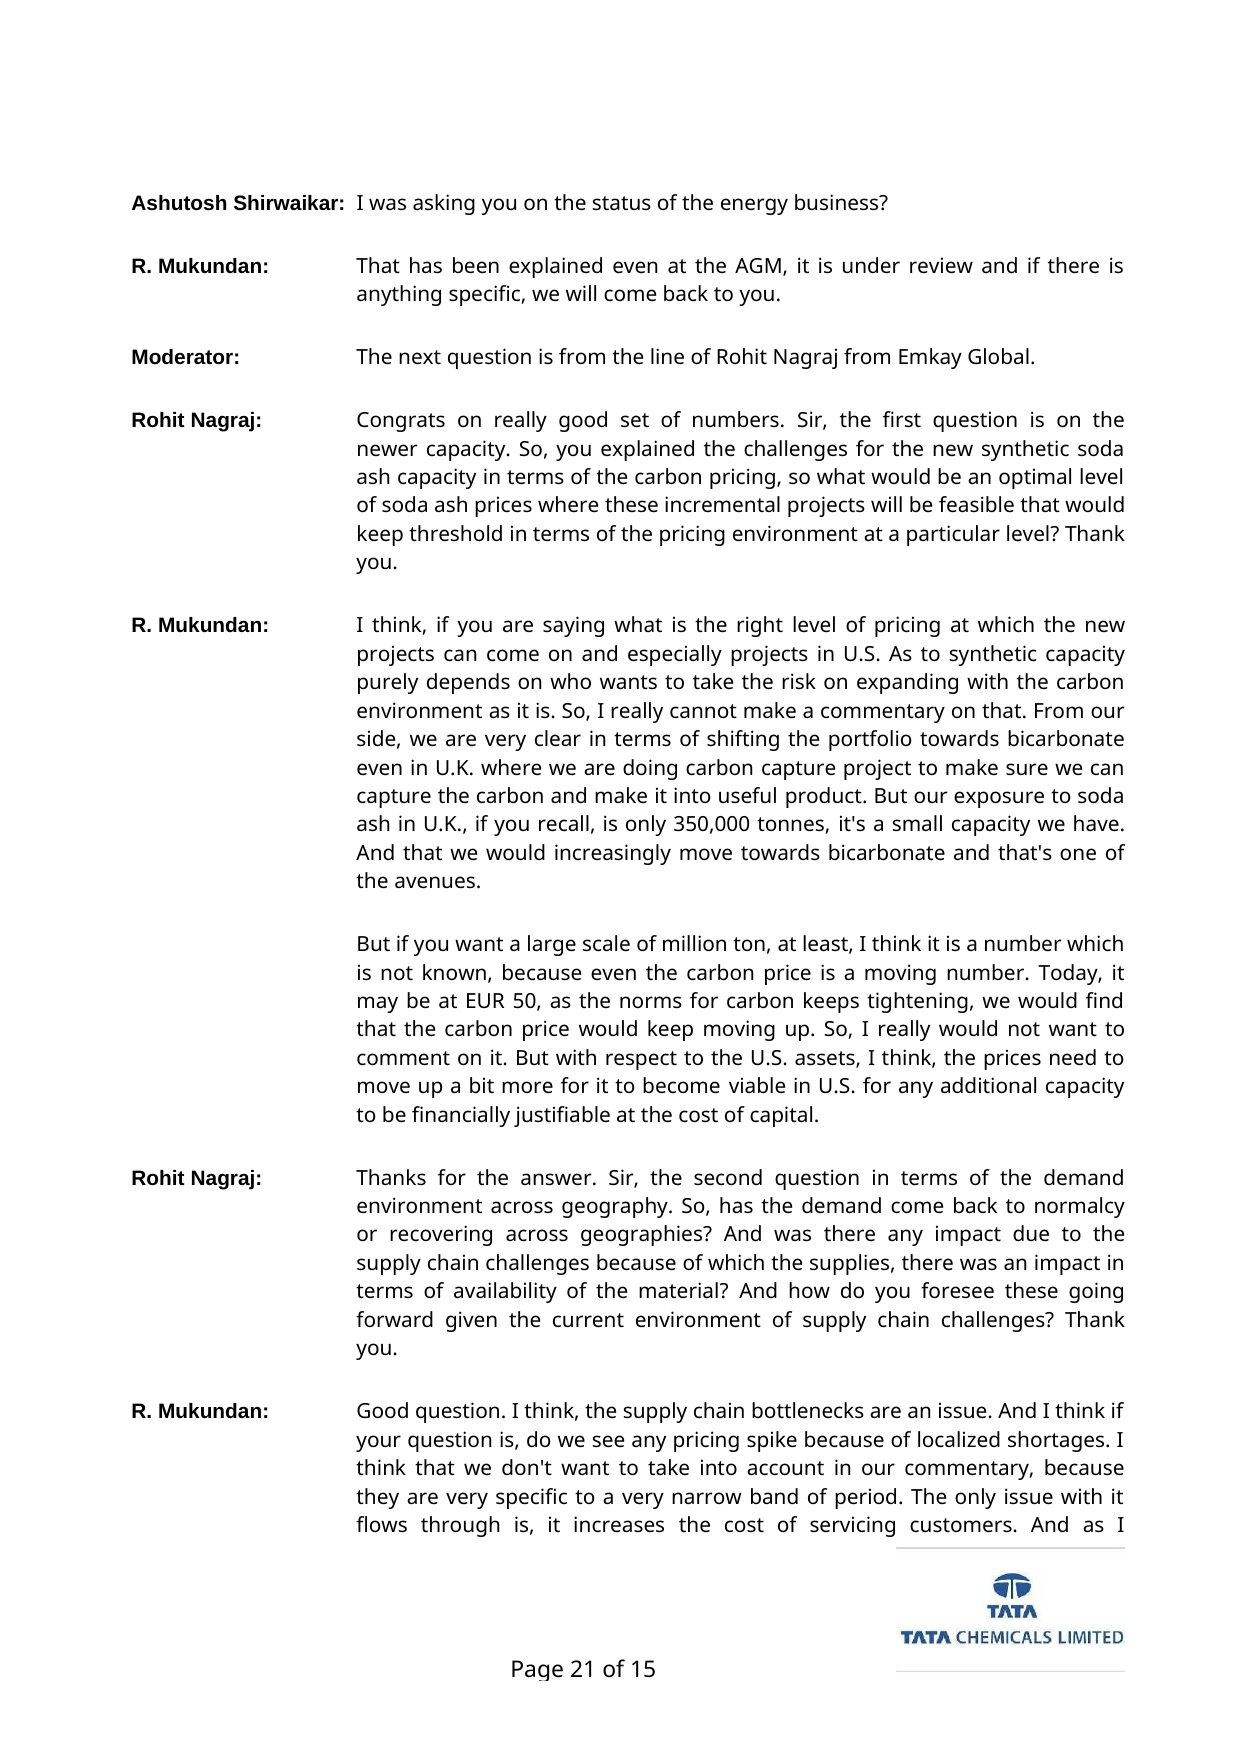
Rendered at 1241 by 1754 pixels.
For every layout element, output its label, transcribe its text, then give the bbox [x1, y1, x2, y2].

text R. Mukundan: That has been explained even at the AGM, it is under review and if there is anything specific, we will come back to you. [131, 251, 1124, 308]
text R. Mukundan: I think, if you are saying what is the right level of pricing at which the new projects can come on and especially projects in U.S. As to synthetic capacity purely depends on who wants to take the risk on expanding with the carbon environment as it is. So, I really cannot make a commentary on that. From our side, we are very clear in terms of shifting the portfolio towards bicarbonate even in U.K. where we are doing carbon capture project to make sure we can capture the carbon and make it into useful product. But our exposure to soda ash in U.K., if you recall, is only 350,000 tonnes, it's a small capacity we have. And that we would increasingly move towards bicarbonate and that's one of the avenues. [131, 610, 1125, 895]
text Moderator: The next question is from the line of Rohit Nagraj from Emkay Global. [131, 342, 1144, 371]
text Rohit Nagraj: Congrats on really good set of numbers. Sir, the first question is on the newer capacity. So, you explained the challenges for the new synthetic soda ash capacity in terms of the carbon pricing, so what would be an optimal level of soda ash prices where these incremental projects will be feasible that would keep threshold in terms of the pricing environment at a particular level? Thank you. [131, 405, 1125, 576]
picture [895, 1547, 1125, 1674]
text But if you want a large scale of million ton, at least, I think it is a number which is not known, because even the carbon price is a moving number. Today, it may be at EUR 50, as the norms for carbon keeps tightening, we would find that the carbon price would keep moving up. So, I really would not want to comment on it. But with respect to the U.S. assets, I think, the prices need to move up a bit more for it to become viable in U.S. for any additional capacity to be financially justifiable at the cost of capital. [356, 929, 1125, 1128]
text Rohit Nagraj: Thanks for the answer. Sir, the second question in terms of the demand environment across geography. So, has the demand come back to normalcy or recovering across geographies? And was there any impact due to the supply chain challenges because of which the supplies, there was an impact in terms of availability of the material? And how do you foresee these going forward given the current environment of supply chain challenges? Thank you. [131, 1163, 1125, 1362]
text Ashutosh Shirwaikar: I was asking you on the status of the energy business? [131, 188, 1144, 217]
